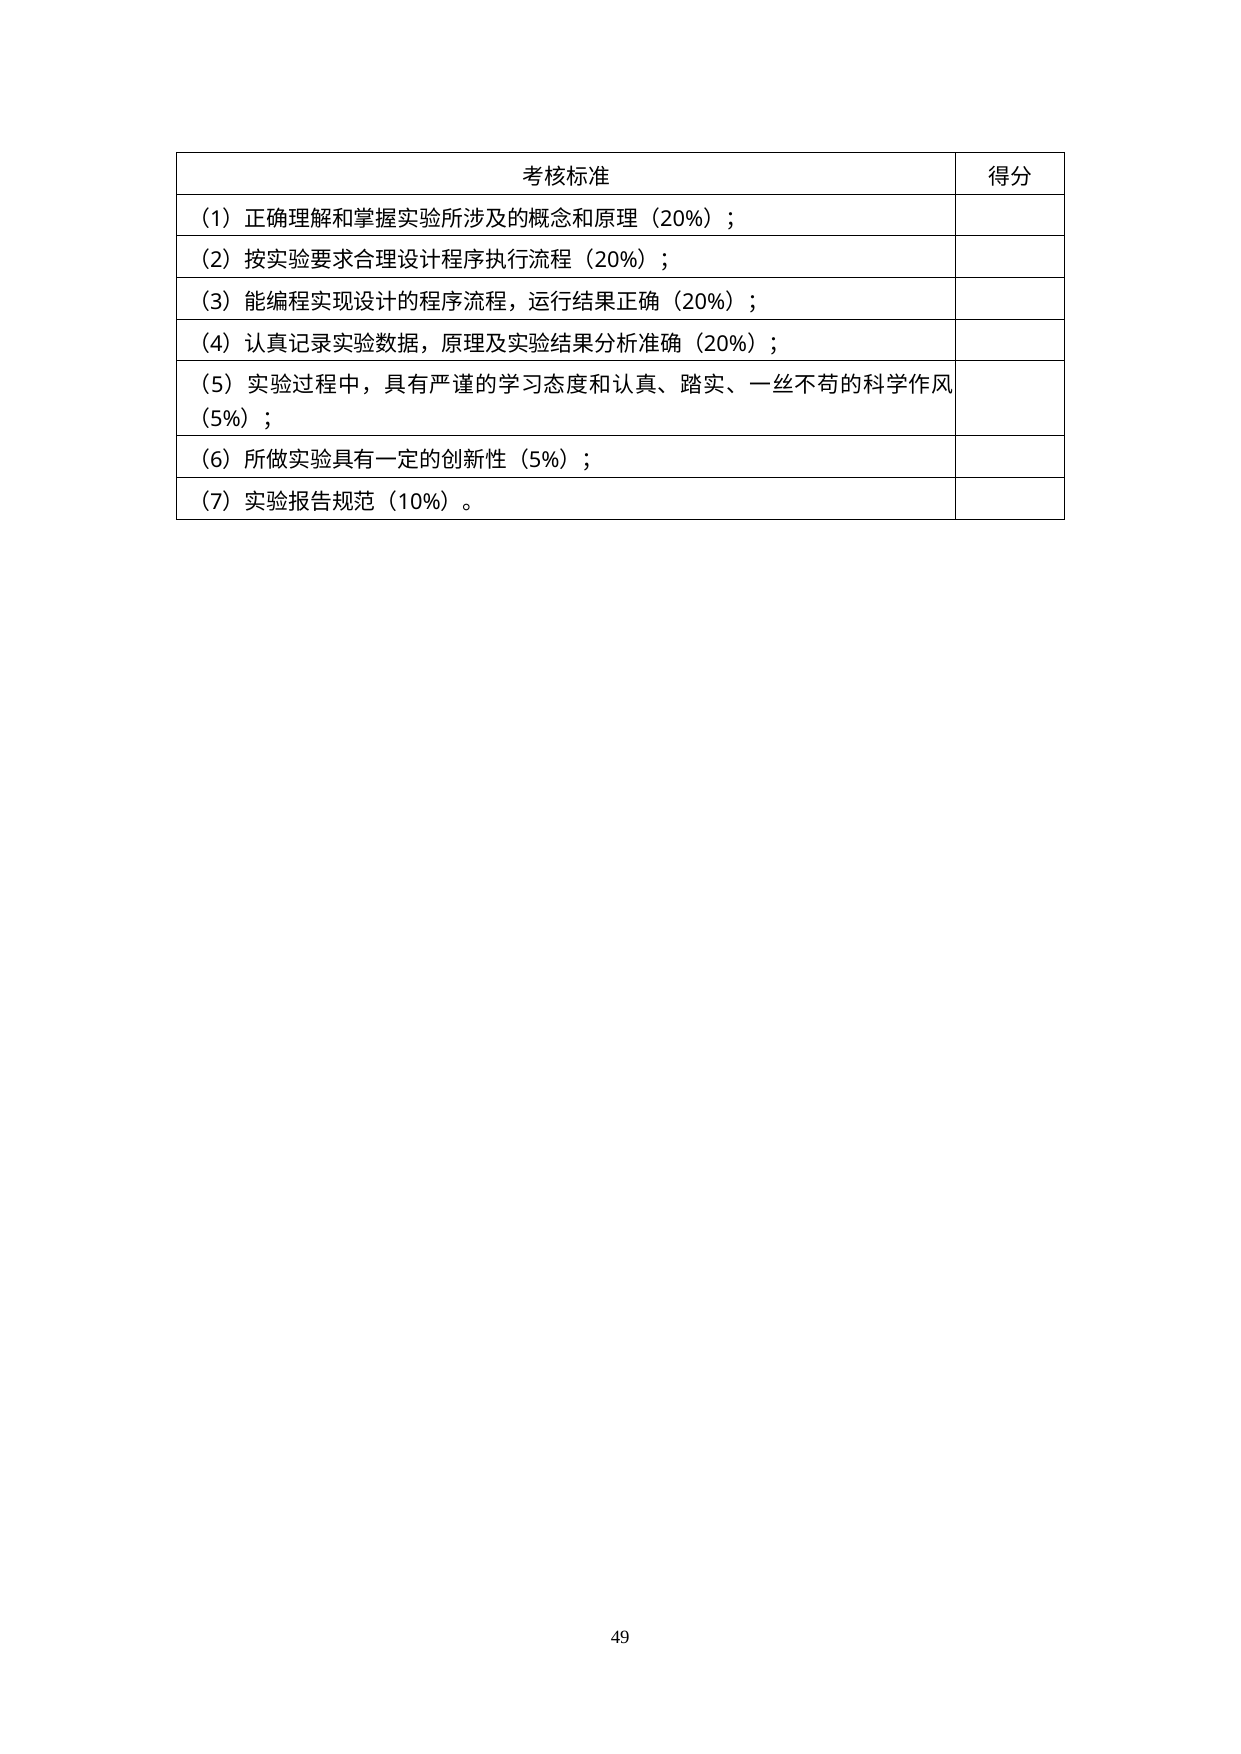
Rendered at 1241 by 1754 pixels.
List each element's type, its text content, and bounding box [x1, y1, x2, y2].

table_header 得分 [956, 153, 1064, 194]
table_cell [956, 236, 1064, 277]
table_cell [956, 478, 1064, 518]
table_cell [956, 436, 1064, 477]
table_cell （5）实验过程中，具有严谨的学习态度和认真、踏实、一丝不苟的科学作风（5%）； [177, 361, 955, 435]
table_cell （6）所做实验具有一定的创新性（5%）； [177, 436, 955, 477]
table_cell （2）按实验要求合理设计程序执行流程（20%）； [177, 236, 955, 277]
table_cell （7）实验报告规范（10%）。 [177, 478, 955, 518]
table_cell （3）能编程实现设计的程序流程，运行结果正确（20%）； [177, 278, 955, 319]
table_cell [956, 320, 1064, 360]
table_cell （4）认真记录实验数据，原理及实验结果分析准确（20%）； [177, 320, 955, 360]
table_cell [956, 361, 1064, 435]
table_header 考核标准 [177, 153, 955, 194]
table_cell [956, 278, 1064, 319]
table_cell [956, 195, 1064, 235]
table_cell （1）正确理解和掌握实验所涉及的概念和原理（20%）； [177, 195, 955, 235]
